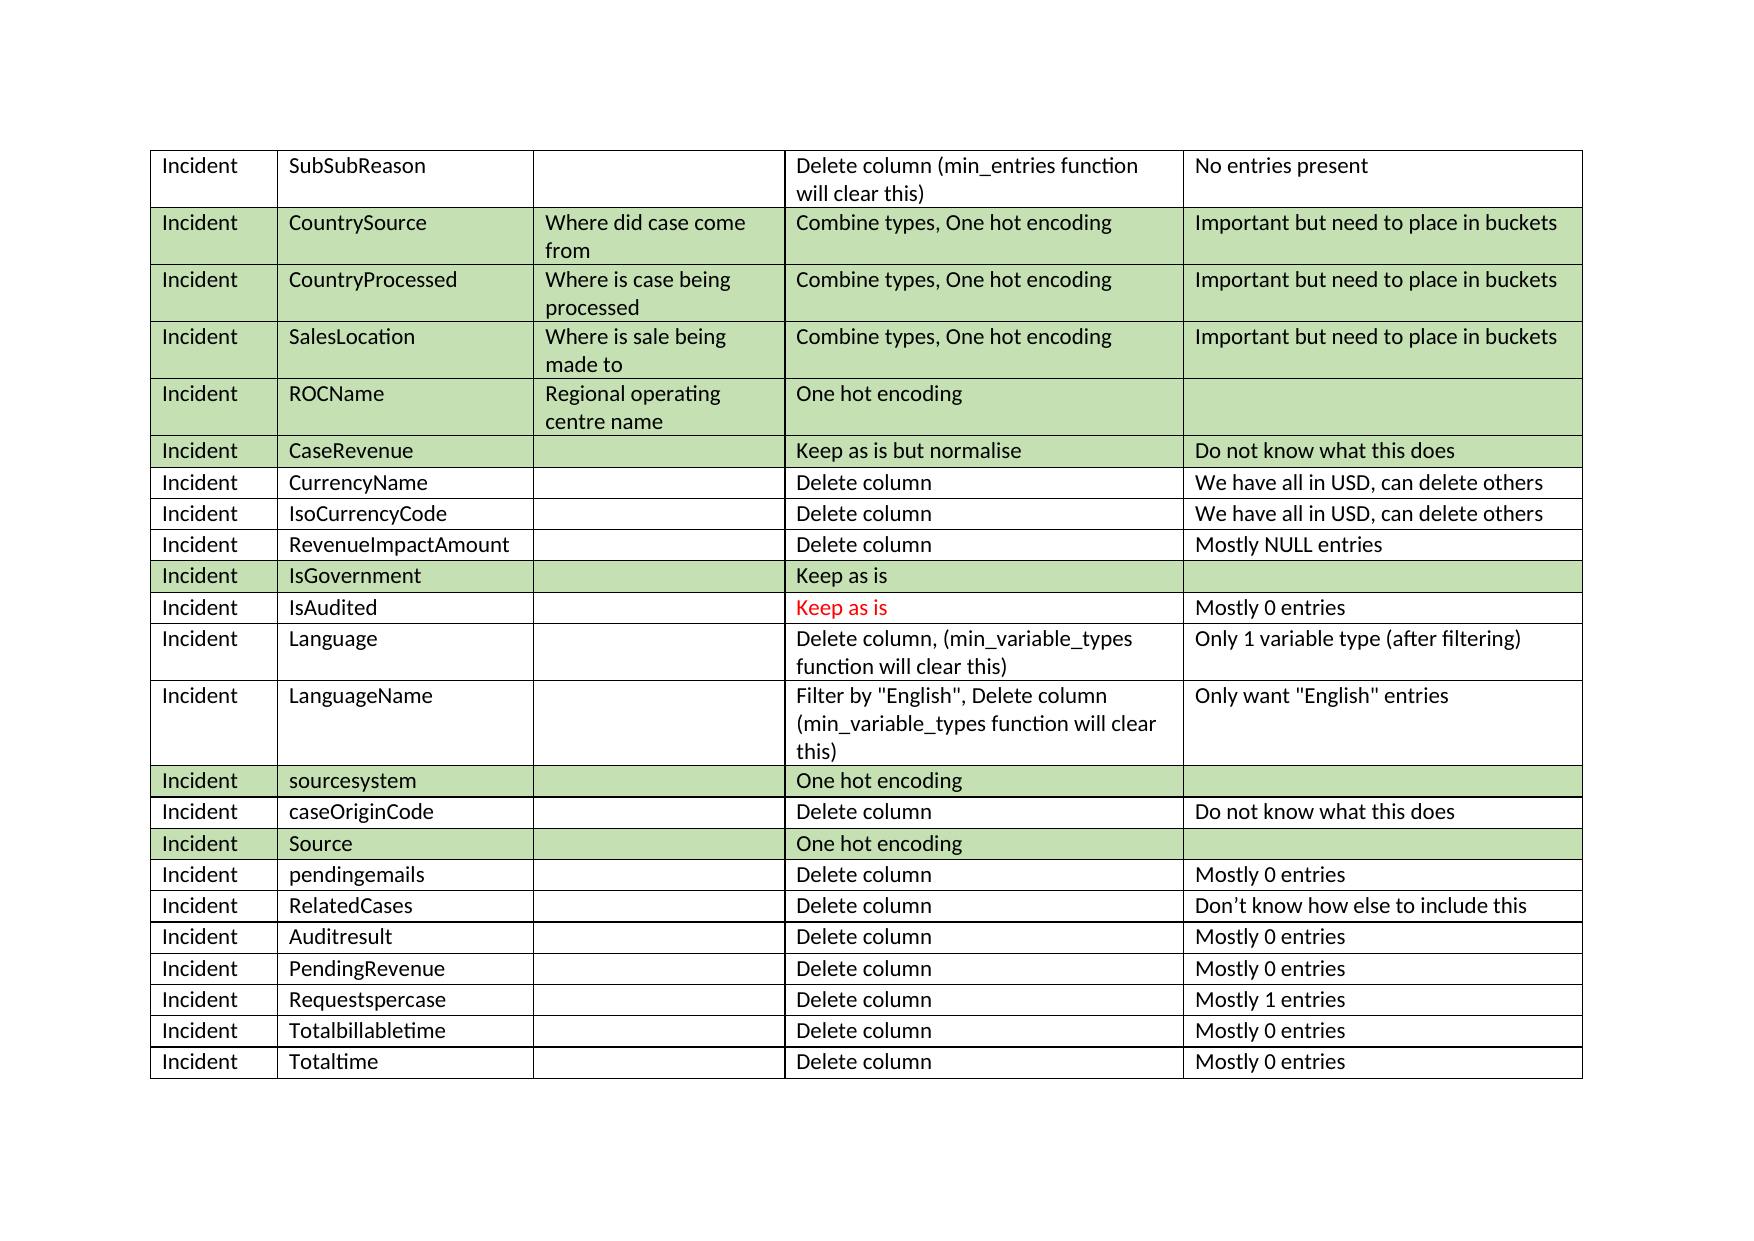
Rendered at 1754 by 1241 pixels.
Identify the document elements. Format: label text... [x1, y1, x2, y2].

table_cell Keep as is [786, 561, 1183, 592]
table_cell Mostly 0 entries [1184, 954, 1582, 984]
table_cell pendingemails [278, 860, 533, 890]
table_cell Combine types, One hot encoding [786, 265, 1183, 321]
table_cell Incident [151, 624, 277, 680]
table_cell One hot encoding [786, 379, 1183, 435]
table_cell Where is sale being made to [534, 322, 784, 378]
table_cell [534, 860, 784, 890]
table_cell Incident [151, 151, 277, 207]
table_cell IsGovernment [278, 561, 533, 592]
table_cell RevenueImpactAmount [278, 530, 533, 560]
table_cell [534, 624, 784, 680]
table_cell Mostly 0 entries [1184, 1048, 1582, 1078]
table_cell Incident [151, 829, 277, 859]
table_cell Keep as is but normalise [786, 436, 1183, 467]
table_cell Totalbillabletime [278, 1016, 533, 1046]
table_cell One hot encoding [786, 829, 1183, 859]
table_cell Delete column, (min_variable_types function will clear this) [786, 624, 1183, 680]
table_cell We have all in USD, can delete others [1184, 468, 1582, 498]
table_cell Incident [151, 530, 277, 560]
table_cell Important but need to place in buckets [1184, 322, 1582, 378]
table_cell [1184, 829, 1582, 859]
table_cell Delete column [786, 1016, 1183, 1046]
table_cell Combine types, One hot encoding [786, 208, 1183, 264]
table_cell Regional operating centre name [534, 379, 784, 435]
table_cell [1184, 766, 1582, 796]
table_cell [534, 798, 784, 828]
table_cell Important but need to place in buckets [1184, 265, 1582, 321]
table_cell Incident [151, 593, 277, 623]
table_cell Do not know what this does [1184, 798, 1582, 828]
table_cell Totaltime [278, 1048, 533, 1078]
table_cell Only 1 variable type (after filtering) [1184, 624, 1582, 680]
table_cell One hot encoding [786, 766, 1183, 796]
table_cell Only want "English" entries [1184, 681, 1582, 765]
table_cell Where did case come from [534, 208, 784, 264]
table_cell Incident [151, 1048, 277, 1078]
table_cell SubSubReason [278, 151, 533, 207]
table_cell Incident [151, 436, 277, 467]
table_cell Delete column [786, 1048, 1183, 1078]
table_cell [1184, 379, 1582, 435]
table_cell [534, 151, 784, 207]
table_cell [534, 681, 784, 765]
table_cell We have all in USD, can delete others [1184, 499, 1582, 529]
table_cell Combine types, One hot encoding [786, 322, 1183, 378]
table_cell [534, 954, 784, 984]
table_cell Incident [151, 1016, 277, 1046]
table_cell Incident [151, 860, 277, 890]
table_cell Mostly NULL entries [1184, 530, 1582, 560]
table_cell [534, 530, 784, 560]
table_cell Delete column [786, 530, 1183, 560]
table_cell Incident [151, 499, 277, 529]
table_cell caseOriginCode [278, 798, 533, 828]
table_cell Important but need to place in buckets [1184, 208, 1582, 264]
table_cell Incident [151, 891, 277, 921]
table_cell Where is case being processed [534, 265, 784, 321]
table_cell [534, 891, 784, 921]
table_cell Requestspercase [278, 985, 533, 1015]
table_cell Auditresult [278, 923, 533, 953]
table_cell [534, 436, 784, 467]
table_cell Delete column [786, 891, 1183, 921]
table_cell [534, 1048, 784, 1078]
table_cell Mostly 1 entries [1184, 985, 1582, 1015]
table_cell IsoCurrencyCode [278, 499, 533, 529]
table_cell ROCName [278, 379, 533, 435]
table_cell Delete column [786, 468, 1183, 498]
table_cell Delete column [786, 499, 1183, 529]
table_cell Incident [151, 561, 277, 592]
table_cell RelatedCases [278, 891, 533, 921]
table_cell Incident [151, 265, 277, 321]
table_cell PendingRevenue [278, 954, 533, 984]
table_cell [534, 766, 784, 796]
table_cell Delete column [786, 923, 1183, 953]
table_cell [534, 1016, 784, 1046]
table_cell [534, 923, 784, 953]
table_cell Keep as is [786, 593, 1183, 623]
table_cell sourcesystem [278, 766, 533, 796]
table_cell Filter by "English", Delete column (min_variable_types function will clear this) [786, 681, 1183, 765]
table_cell Incident [151, 681, 277, 765]
table_cell CountryProcessed [278, 265, 533, 321]
table_cell Incident [151, 798, 277, 828]
table_cell Incident [151, 322, 277, 378]
table_cell No entries present [1184, 151, 1582, 207]
table_cell Incident [151, 954, 277, 984]
table_cell [534, 829, 784, 859]
table_cell Delete column [786, 860, 1183, 890]
table_cell CurrencyName [278, 468, 533, 498]
table_cell [534, 593, 784, 623]
table_cell Incident [151, 923, 277, 953]
table_cell [534, 499, 784, 529]
table_cell [534, 985, 784, 1015]
table_cell SalesLocation [278, 322, 533, 378]
table_cell [534, 468, 784, 498]
table_cell IsAudited [278, 593, 533, 623]
table_cell Do not know what this does [1184, 436, 1582, 467]
table_cell Mostly 0 entries [1184, 1016, 1582, 1046]
table_cell Delete column [786, 954, 1183, 984]
table_cell Incident [151, 468, 277, 498]
table_cell Incident [151, 985, 277, 1015]
table_cell Incident [151, 766, 277, 796]
table_cell Mostly 0 entries [1184, 593, 1582, 623]
table_cell Source [278, 829, 533, 859]
table_cell Delete column (min_entries function will clear this) [786, 151, 1183, 207]
table_cell Mostly 0 entries [1184, 860, 1582, 890]
table_cell [534, 561, 784, 592]
table_cell Delete column [786, 985, 1183, 1015]
table_cell LanguageName [278, 681, 533, 765]
table_cell [1184, 561, 1582, 592]
table_cell Incident [151, 208, 277, 264]
table_cell CaseRevenue [278, 436, 533, 467]
table_cell Don’t know how else to include this [1184, 891, 1582, 921]
table_cell Incident [151, 379, 277, 435]
table_cell Mostly 0 entries [1184, 923, 1582, 953]
table_cell CountrySource [278, 208, 533, 264]
table_cell Delete column [786, 798, 1183, 828]
table_cell Language [278, 624, 533, 680]
